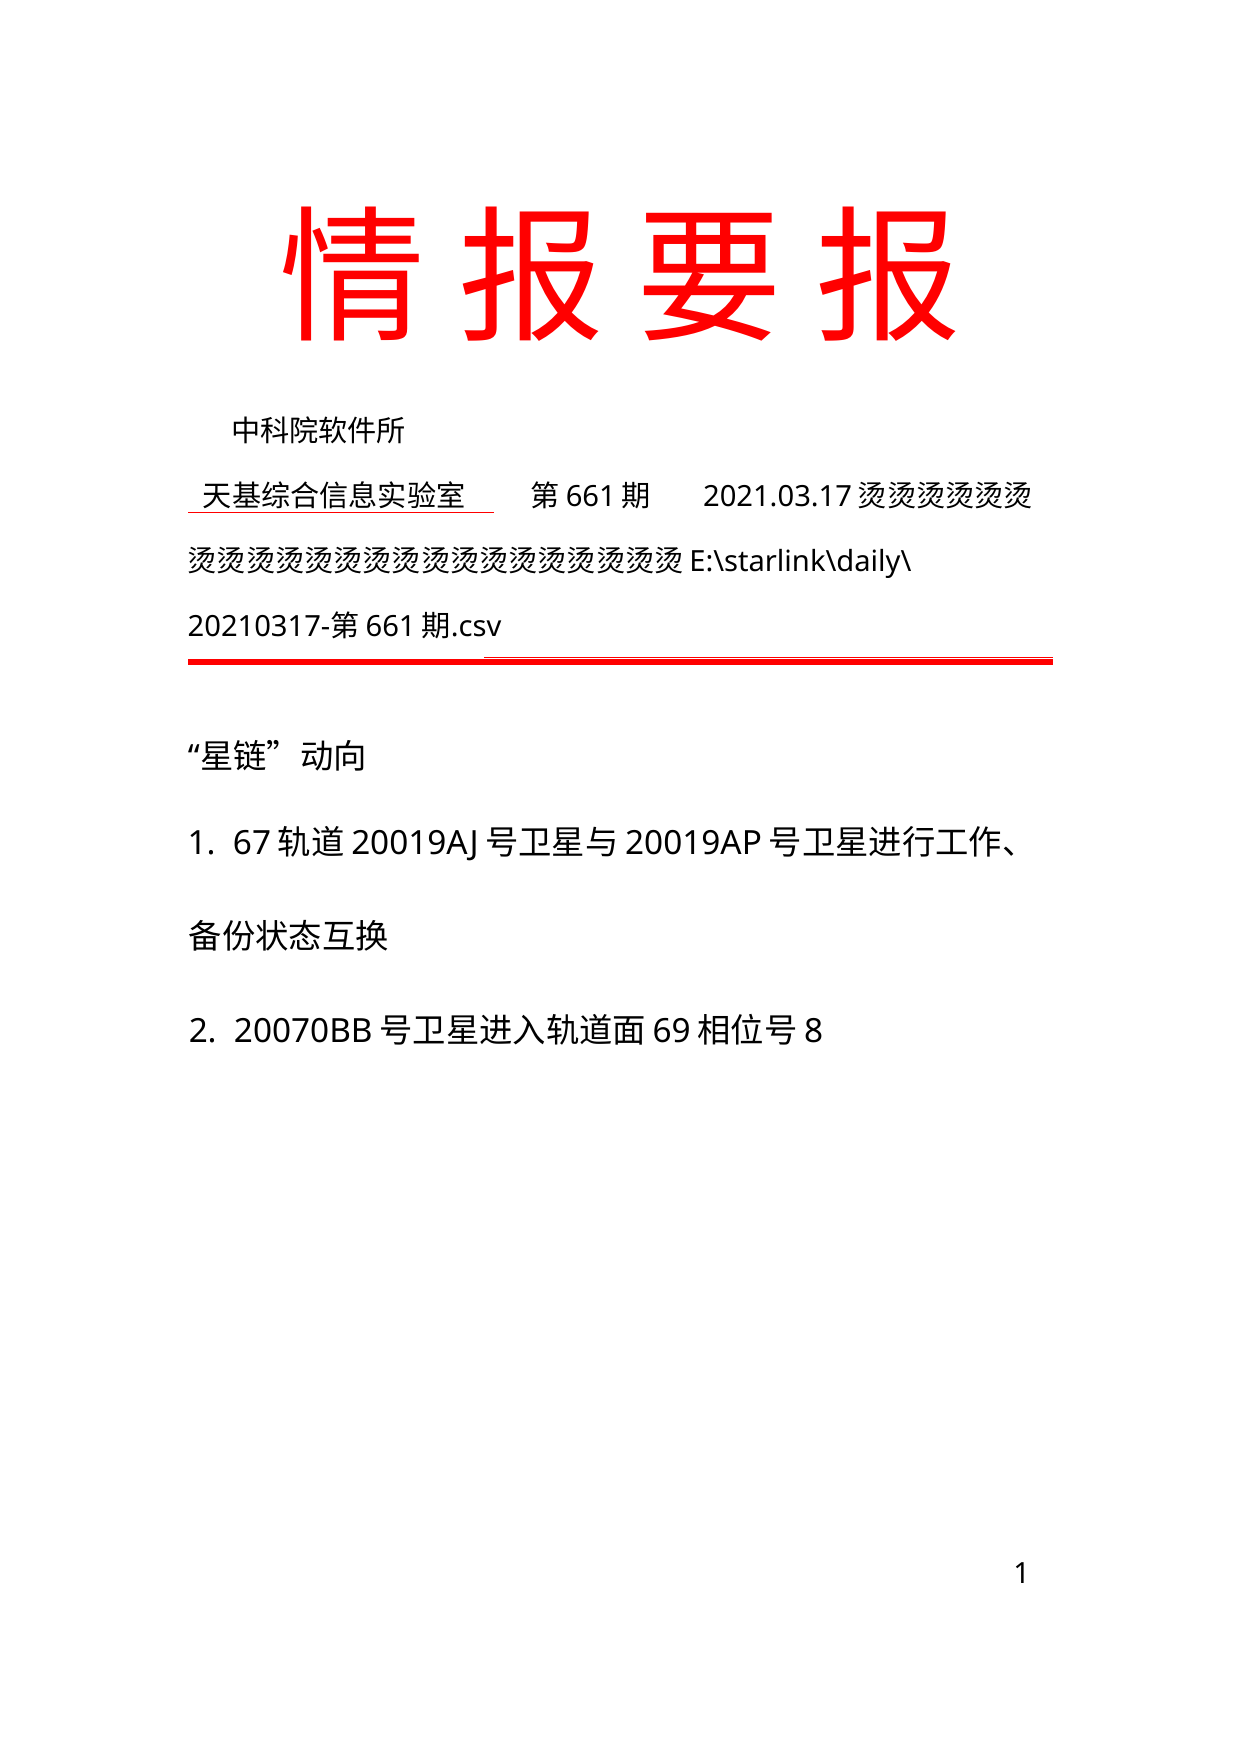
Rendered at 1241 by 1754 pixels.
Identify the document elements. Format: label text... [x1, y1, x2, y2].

text 天基综合信息实验室 第661期 2021.03.17烫烫烫烫烫烫烫烫烫烫烫烫烫烫烫烫烫烫烫烫烫烫烫E:\starlink\daily\20210317-第661期.csv [187, 462, 1053, 722]
text 情 报 要 报 [187, 152, 1053, 380]
text 中科院软件所 [187, 397, 1053, 462]
text 1. 67轨道20019AJ号卫星与20019AP号卫星进行工作、备份状态互换 2. 20070BB号卫星进入轨道面69相位号8 [187, 808, 1029, 1155]
subtitle “星链”动向 [188, 722, 1029, 787]
